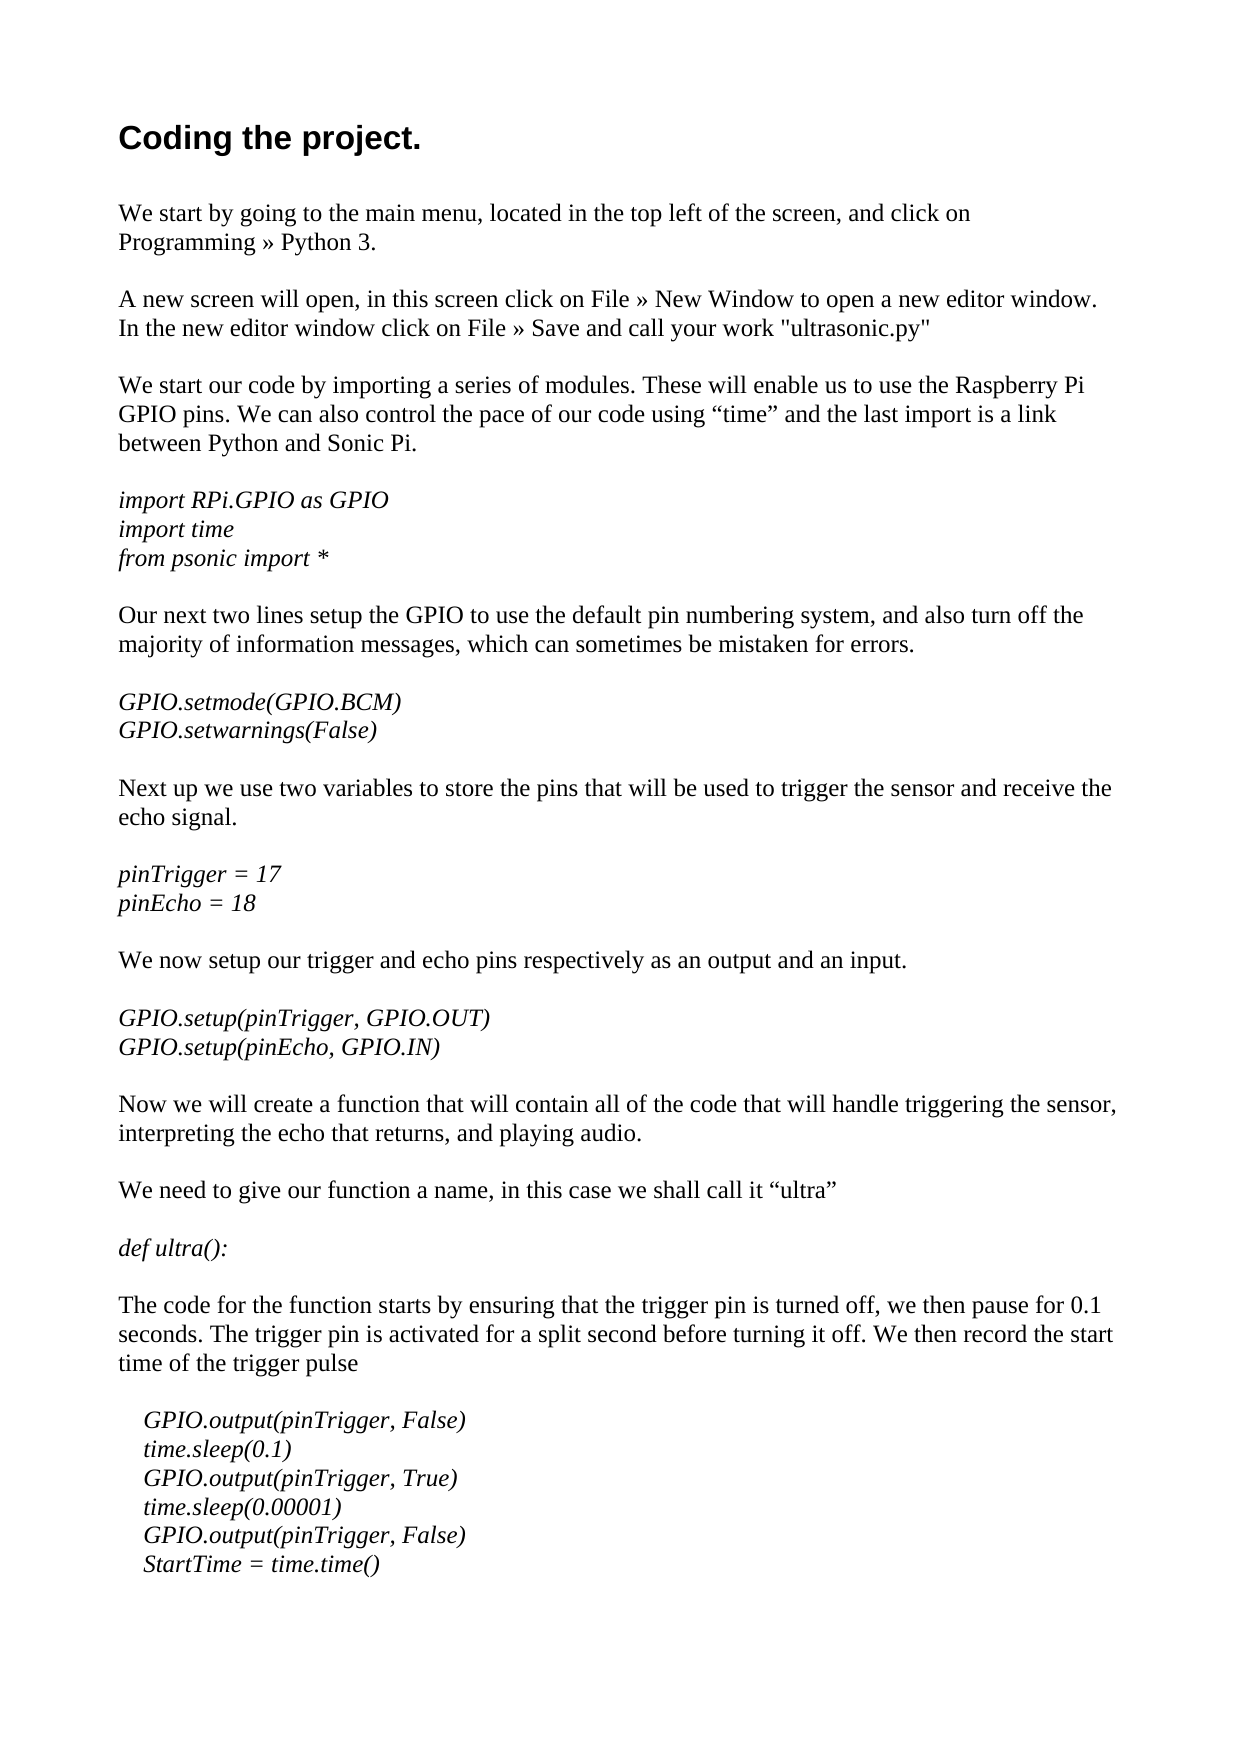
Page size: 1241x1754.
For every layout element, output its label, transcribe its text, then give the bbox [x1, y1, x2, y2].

text GPIO.output(pinTrigger, True) [118, 1463, 1122, 1492]
text pinEcho = 18 [118, 888, 1122, 917]
text We start by going to the main menu, located in the top left of the screen, and click on [118, 198, 1122, 227]
text GPIO.setmode(GPIO.BCM) [118, 687, 1122, 715]
text pinTrigger = 17 [118, 859, 1122, 888]
text GPIO.output(pinTrigger, False) [118, 1405, 1122, 1434]
text GPIO.setup(pinEcho, GPIO.IN) [118, 1032, 1122, 1060]
text GPIO.setup(pinTrigger, GPIO.OUT) [118, 1003, 1122, 1032]
text import time [118, 514, 1122, 543]
text from psonic import * [118, 543, 1122, 572]
text Now we will create a function that will contain all of the code that will handle triggering the sensor, interpreting the echo that returns, and playing audio. [118, 1089, 1122, 1147]
text We now setup our trigger and echo pins respectively as an output and an input. [118, 945, 1122, 974]
text We start our code by importing a series of modules. These will enable us to use the Raspberry Pi GPIO pins. We can also control the pace of our code using “time” and the last import is a link between Python and Sonic Pi. [118, 370, 1122, 457]
text Next up we use two variables to store the pins that will be used to trigger the sensor and receive the echo signal. [118, 773, 1122, 830]
text def ultra(): [118, 1233, 1122, 1262]
text We need to give our function a name, in this case we shall call it “ultra” [118, 1175, 1122, 1204]
text time.sleep(0.00001) [118, 1492, 1122, 1520]
text GPIO.setwarnings(False) [118, 715, 1122, 744]
subtitle Coding the project. [118, 118, 1122, 157]
text time.sleep(0.1) [118, 1434, 1122, 1463]
text import RPi.GPIO as GPIO [118, 485, 1122, 514]
text A new screen will open, in this screen click on File » New Window to open a new editor window. In the new editor window click on File » Save and call your work "ultrasonic.py" [118, 284, 1122, 342]
text Programming » Python 3. [118, 227, 1122, 255]
text Our next two lines setup the GPIO to use the default pin numbering system, and also turn off the majority of information messages, which can sometimes be mistaken for errors. [118, 600, 1122, 658]
text StartTime = time.time() [118, 1549, 1122, 1578]
text GPIO.output(pinTrigger, False) [118, 1520, 1122, 1549]
